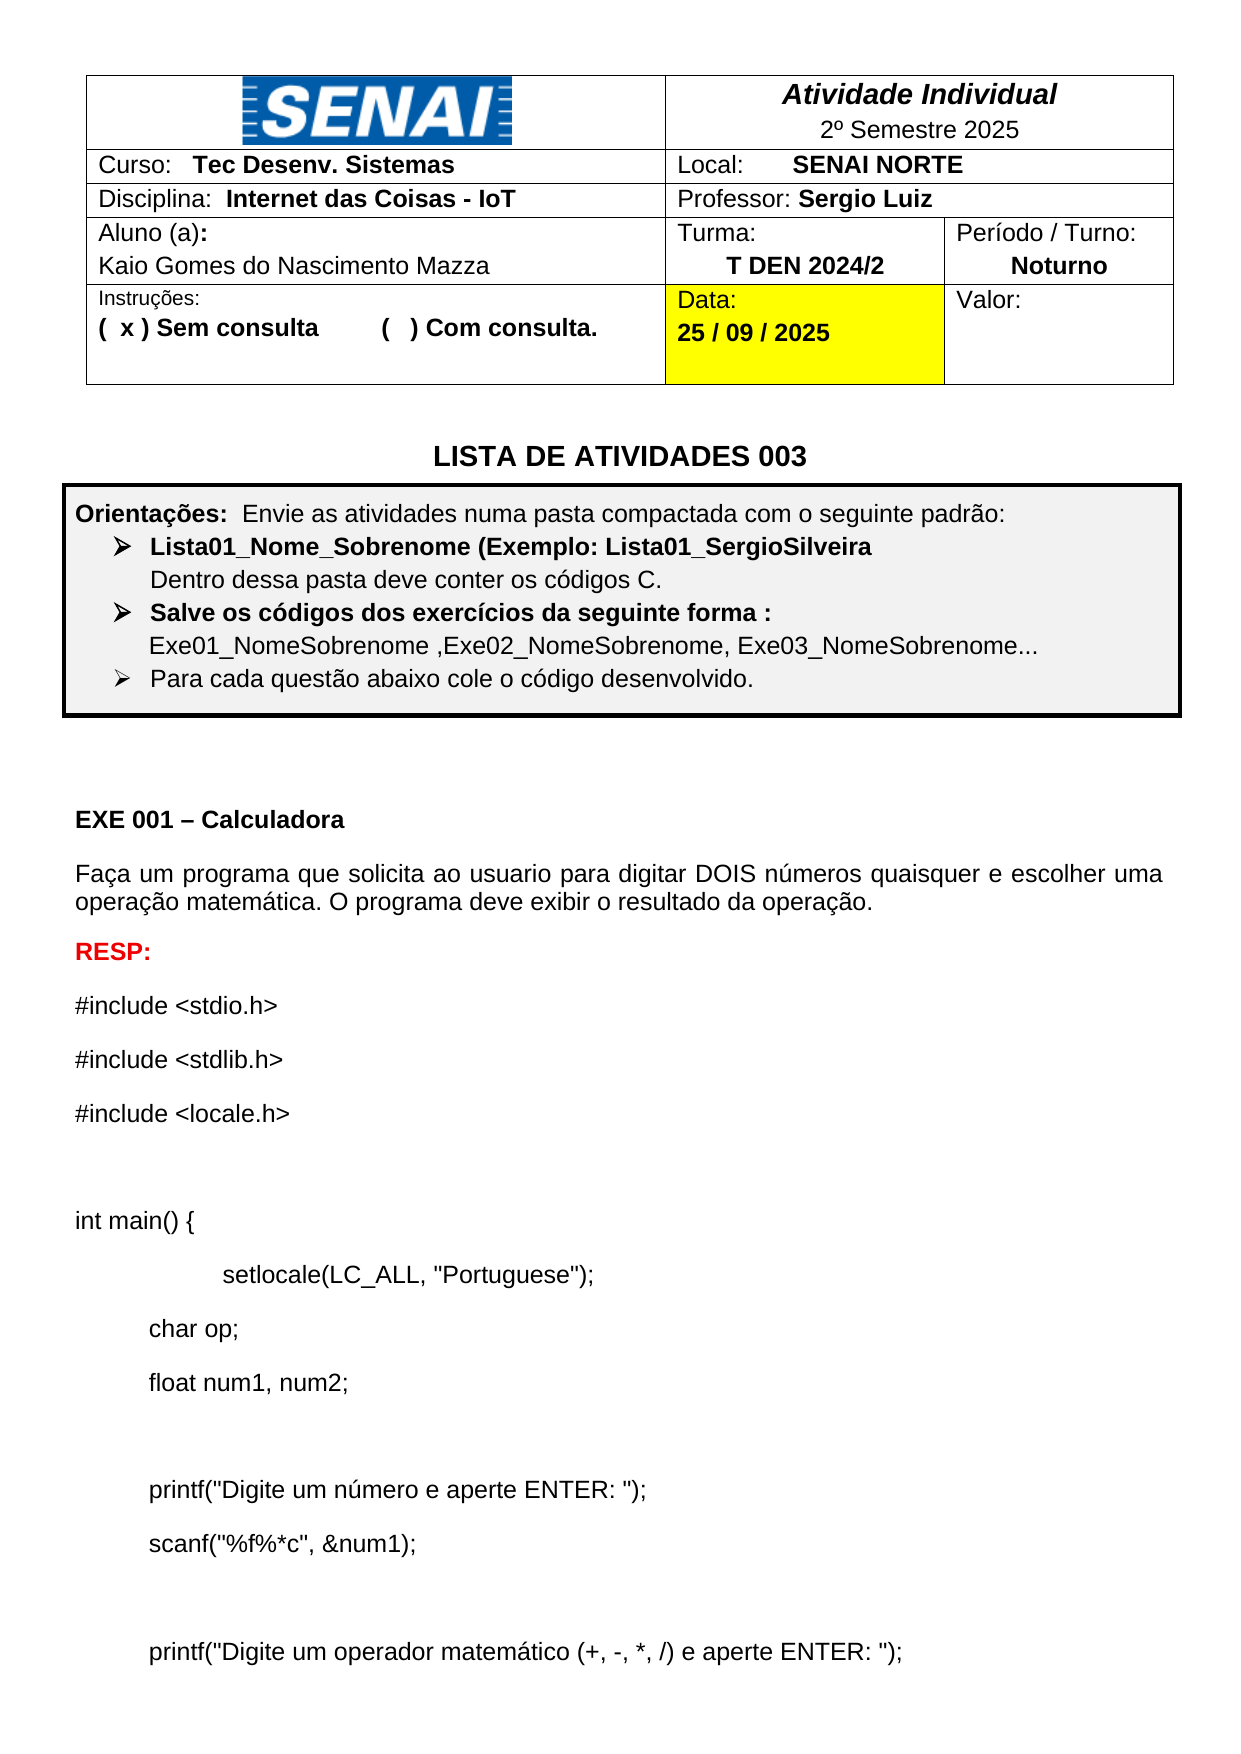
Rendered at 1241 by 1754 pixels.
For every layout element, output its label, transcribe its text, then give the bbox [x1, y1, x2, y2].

text LISTA DE ATIVIDADES 003 [75, 439, 1165, 473]
table_cell Aluno (a): Kaio Gomes do Nascimento Mazza [87, 218, 665, 284]
table_cell Período / Turno: Noturno [945, 218, 1173, 284]
text printf("Digite um operador matemático (+, -, *, /) e aperte ENTER: "); [75, 1637, 1165, 1666]
table_header Atividade Individual 2º Semestre 2025 [666, 76, 1173, 149]
list Para cada questão abaixo cole o código desenvolvido. [112, 664, 1165, 693]
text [75, 1476, 1165, 1504]
picture [240, 76, 512, 145]
text float num1, num2; [75, 1368, 1165, 1397]
text setlocale(LC_ALL, "Portuguese"); [75, 1260, 1165, 1289]
text char op; [75, 1314, 1165, 1343]
text Orientações: Envie as atividades numa pasta compactada com o seguinte padrão: [75, 499, 1165, 527]
text RESP: [75, 937, 1165, 966]
text int main() { [75, 1206, 1165, 1235]
text scanf("%f%*c", &num1); [75, 1529, 1165, 1558]
table_cell Data: 25 / 09 / 2025 [666, 285, 944, 384]
text Exe01_NomeSobrenome ,Exe02_NomeSobrenome, Exe03_NomeSobrenome... [149, 631, 1165, 660]
table_cell Professor: Sergio Luiz [666, 184, 1173, 217]
text Dentro dessa pasta deve conter os códigos C. [150, 565, 1165, 593]
table_cell Instruções: ( x ) Sem consulta ( ) Com consulta. [87, 285, 665, 384]
text Faça um programa que solicita ao usuario para digitar DOIS números quaisquer e escolher uma operação matemática. O programa deve exibir o resultado da operação. [75, 859, 1165, 916]
table_header [87, 76, 665, 149]
text #include <stdio.h> [75, 991, 1165, 1019]
table_cell Valor: [945, 285, 1173, 384]
table_cell Local: SENAI NORTE [666, 150, 1173, 183]
text #include <locale.h> [75, 1098, 1165, 1127]
table_cell Turma: T DEN 2024/2 [666, 218, 944, 284]
text #include <stdlib.h> [75, 1045, 1165, 1073]
table_cell Disciplina: Internet das Coisas - IoT [87, 184, 665, 217]
table_cell Curso: Tec Desenv. Sistemas [87, 150, 665, 183]
text EXE 001 – Calculadora [75, 805, 1165, 833]
list Salve os códigos dos exercícios da seguinte forma : [112, 598, 1165, 627]
list Lista01_Nome_Sobrenome (Exemplo: Lista01_SergioSilveira [112, 532, 1165, 561]
